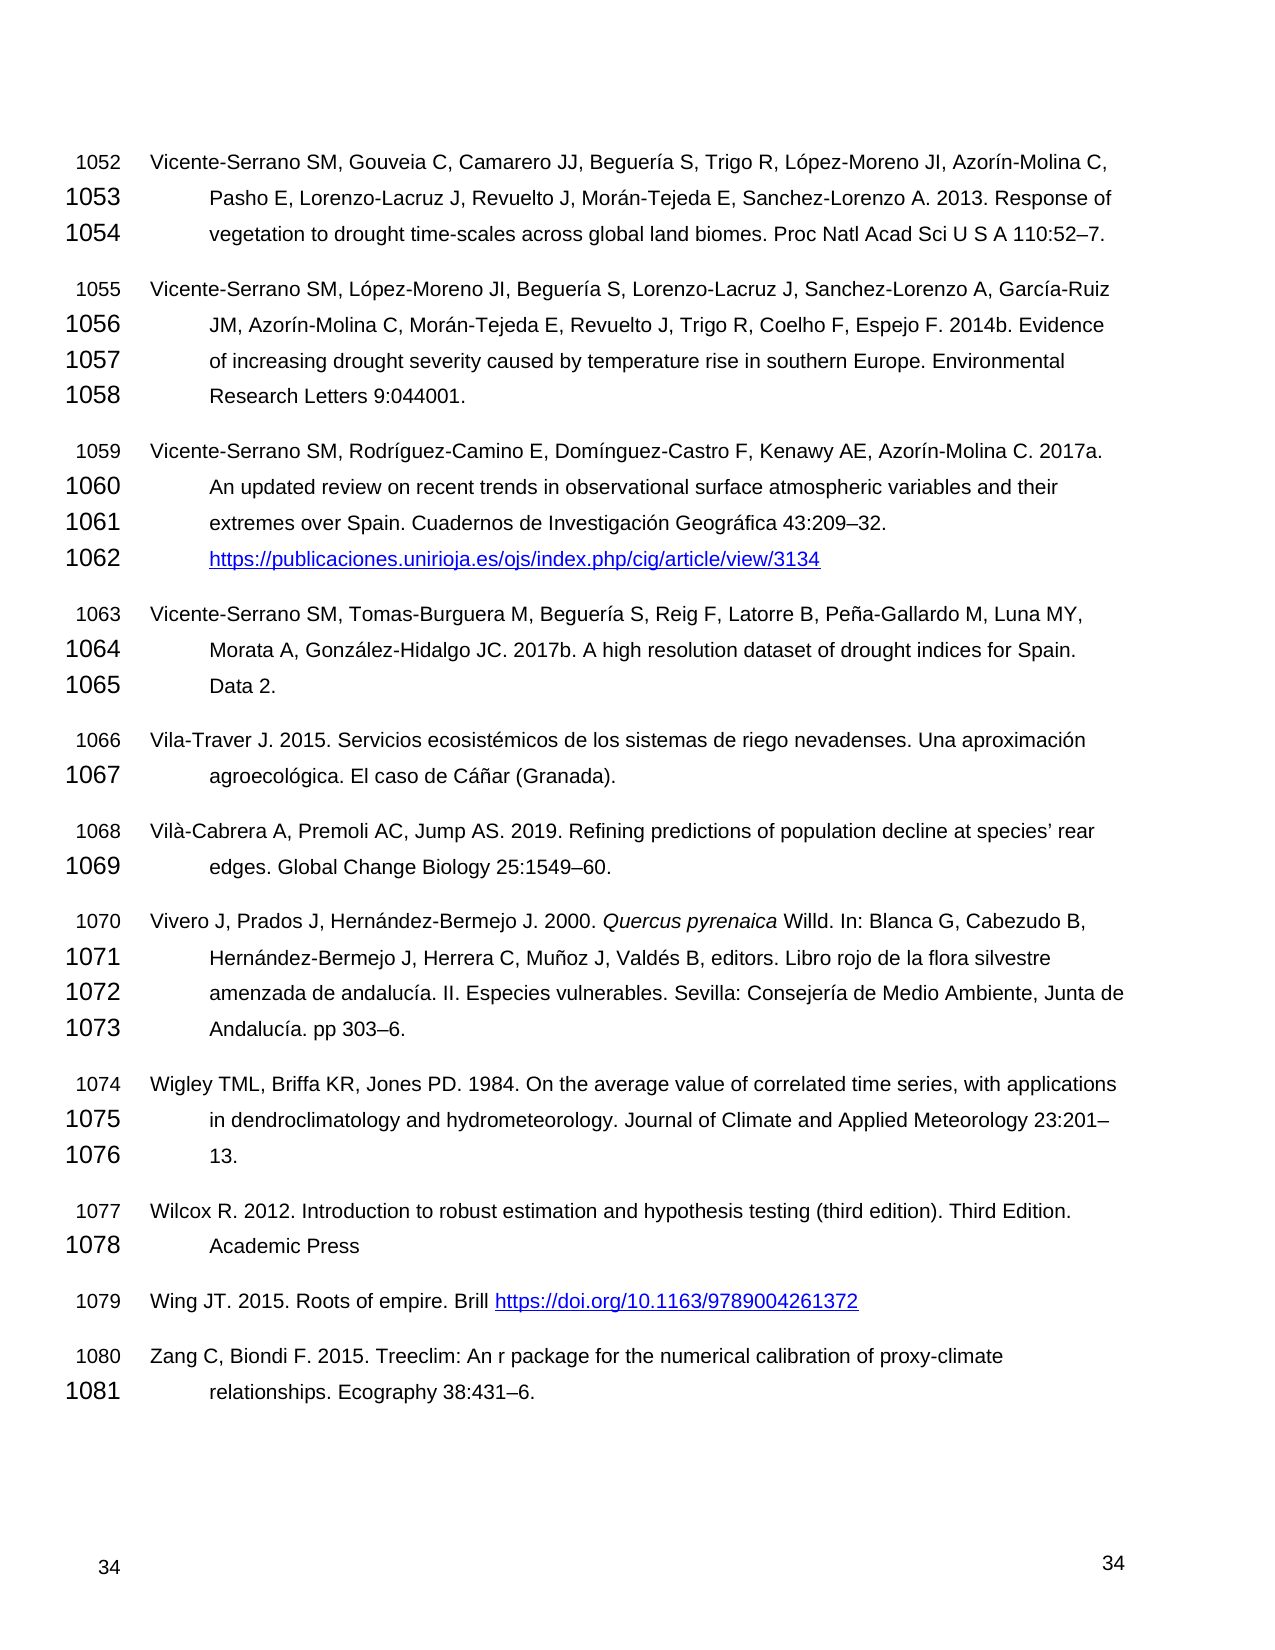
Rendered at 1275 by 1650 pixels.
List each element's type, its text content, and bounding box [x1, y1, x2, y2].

text Wilcox R. 2012. Introduction to robust estimation and hypothesis testing (third edition). Third Edition. Academic Press [150, 1198, 1125, 1258]
text Vilà-Cabrera A, Premoli AC, Jump AS. 2019. Refining predictions of population decline at species’ rear edges. Global Change Biology 25:1549–60. [150, 819, 1125, 879]
text Wing JT. 2015. Roots of empire. Brill https://doi.org/10.1163/9789004261372 [150, 1289, 1125, 1313]
text Vicente-Serrano SM, Rodríguez-Camino E, Domínguez-Castro F, Kenawy AE, Azorín-Molina C. 2017a. An updated review on recent trends in observational surface atmospheric variables and their extremes over Spain. Cuadernos de Investigación Geográfica 43:209–32. https://publicaciones.unirioja.es/ojs/index.php/cig/article/view/3134 [150, 439, 1125, 571]
text Vila-Traver J. 2015. Servicios ecosistémicos de los sistemas de riego nevadenses. Una aproximación agroecológica. El caso de Cáñar (Granada). [150, 728, 1125, 788]
text Vicente-Serrano SM, López-Moreno JI, Beguería S, Lorenzo-Lacruz J, Sanchez-Lorenzo A, García-Ruiz JM, Azorín-Molina C, Morán-Tejeda E, Revuelto J, Trigo R, Coelho F, Espejo F. 2014b. Evidence of increasing drought severity caused by temperature rise in southern Europe. Environmental Research Letters 9:044001. [150, 277, 1125, 408]
text Vicente-Serrano SM, Tomas-Burguera M, Beguería S, Reig F, Latorre B, Peña-Gallardo M, Luna MY, Morata A, González-Hidalgo JC. 2017b. A high resolution dataset of drought indices for Spain. Data 2. [150, 602, 1125, 697]
text Wigley TML, Briffa KR, Jones PD. 1984. On the average value of correlated time series, with applications in dendroclimatology and hydrometeorology. Journal of Climate and Applied Meteorology 23:201–13. [150, 1072, 1125, 1168]
text Vivero J, Prados J, Hernández-Bermejo J. 2000. Quercus pyrenaica Willd. In: Blanca G, Cabezudo B, Hernández-Bermejo J, Herrera C, Muñoz J, Valdés B, editors. Libro rojo de la flora silvestre amenzada de andalucía. II. Especies vulnerables. Sevilla: Consejería de Medio Ambiente, Junta de Andalucía. pp 303–6. [150, 909, 1125, 1041]
text Zang C, Biondi F. 2015. Treeclim: An r package for the numerical calibration of proxy-climate relationships. Ecography 38:431–6. [150, 1344, 1125, 1404]
text Vicente-Serrano SM, Gouveia C, Camarero JJ, Beguería S, Trigo R, López-Moreno JI, Azorín-Molina C, Pasho E, Lorenzo-Lacruz J, Revuelto J, Morán-Tejeda E, Sanchez-Lorenzo A. 2013. Response of vegetation to drought time-scales across global land biomes. Proc Natl Acad Sci U S A 110:52–7. [150, 150, 1125, 246]
